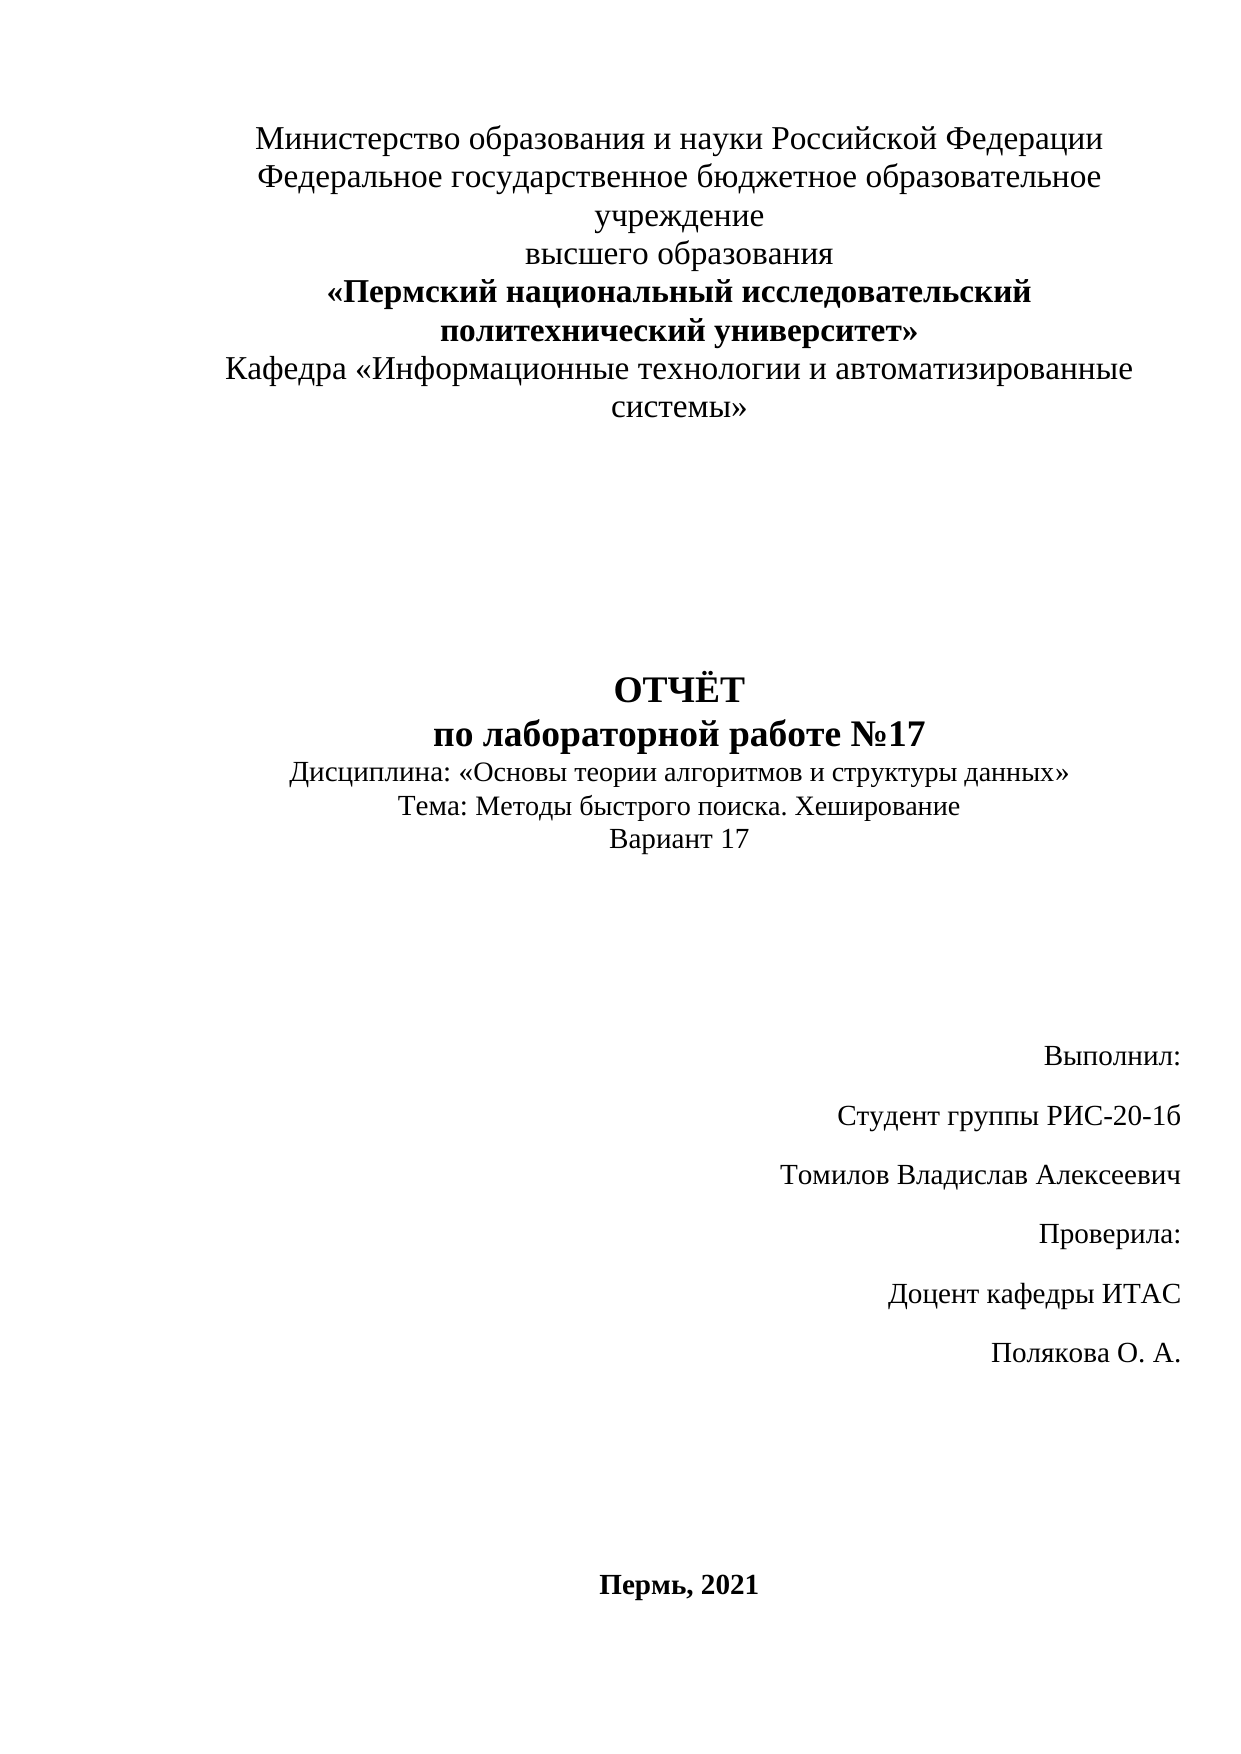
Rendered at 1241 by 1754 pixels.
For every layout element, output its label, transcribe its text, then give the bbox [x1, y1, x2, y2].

text Тема: Методы быстрого поиска. Хеширование [177, 788, 1181, 821]
text Вариант 17 [177, 821, 1181, 855]
text Пермь, 2021 [177, 1567, 1181, 1601]
text Дисциплина: «Основы теории алгоритмов и структуры данных» [177, 754, 1181, 788]
text высшего‌ ‌образования‌ [177, 233, 1181, 271]
text Проверила: [177, 1216, 1181, 1250]
text ОТЧЁТ [177, 668, 1181, 711]
text Кафедра «Информационные технологии и автоматизированные системы» [177, 348, 1181, 425]
text «Пермский национальный исследовательский политехнический университет» [177, 271, 1181, 348]
text Полякова О. А. [177, 1335, 1181, 1369]
text Выполнил: [177, 1038, 1181, 1072]
text Министерство образования и науки Российской Федерации Федеральное‌ ‌государственное‌ ‌бюджетное‌ ‌образовательное‌ ‌учреждение‌ [177, 118, 1181, 233]
text по лабораторной работе №17 [177, 711, 1181, 754]
text Томилов Владислав Алексеевич [177, 1157, 1181, 1191]
text Студент группы РИС-20-1б [177, 1098, 1181, 1131]
text Доцент кафедры ИТАС [177, 1276, 1181, 1309]
